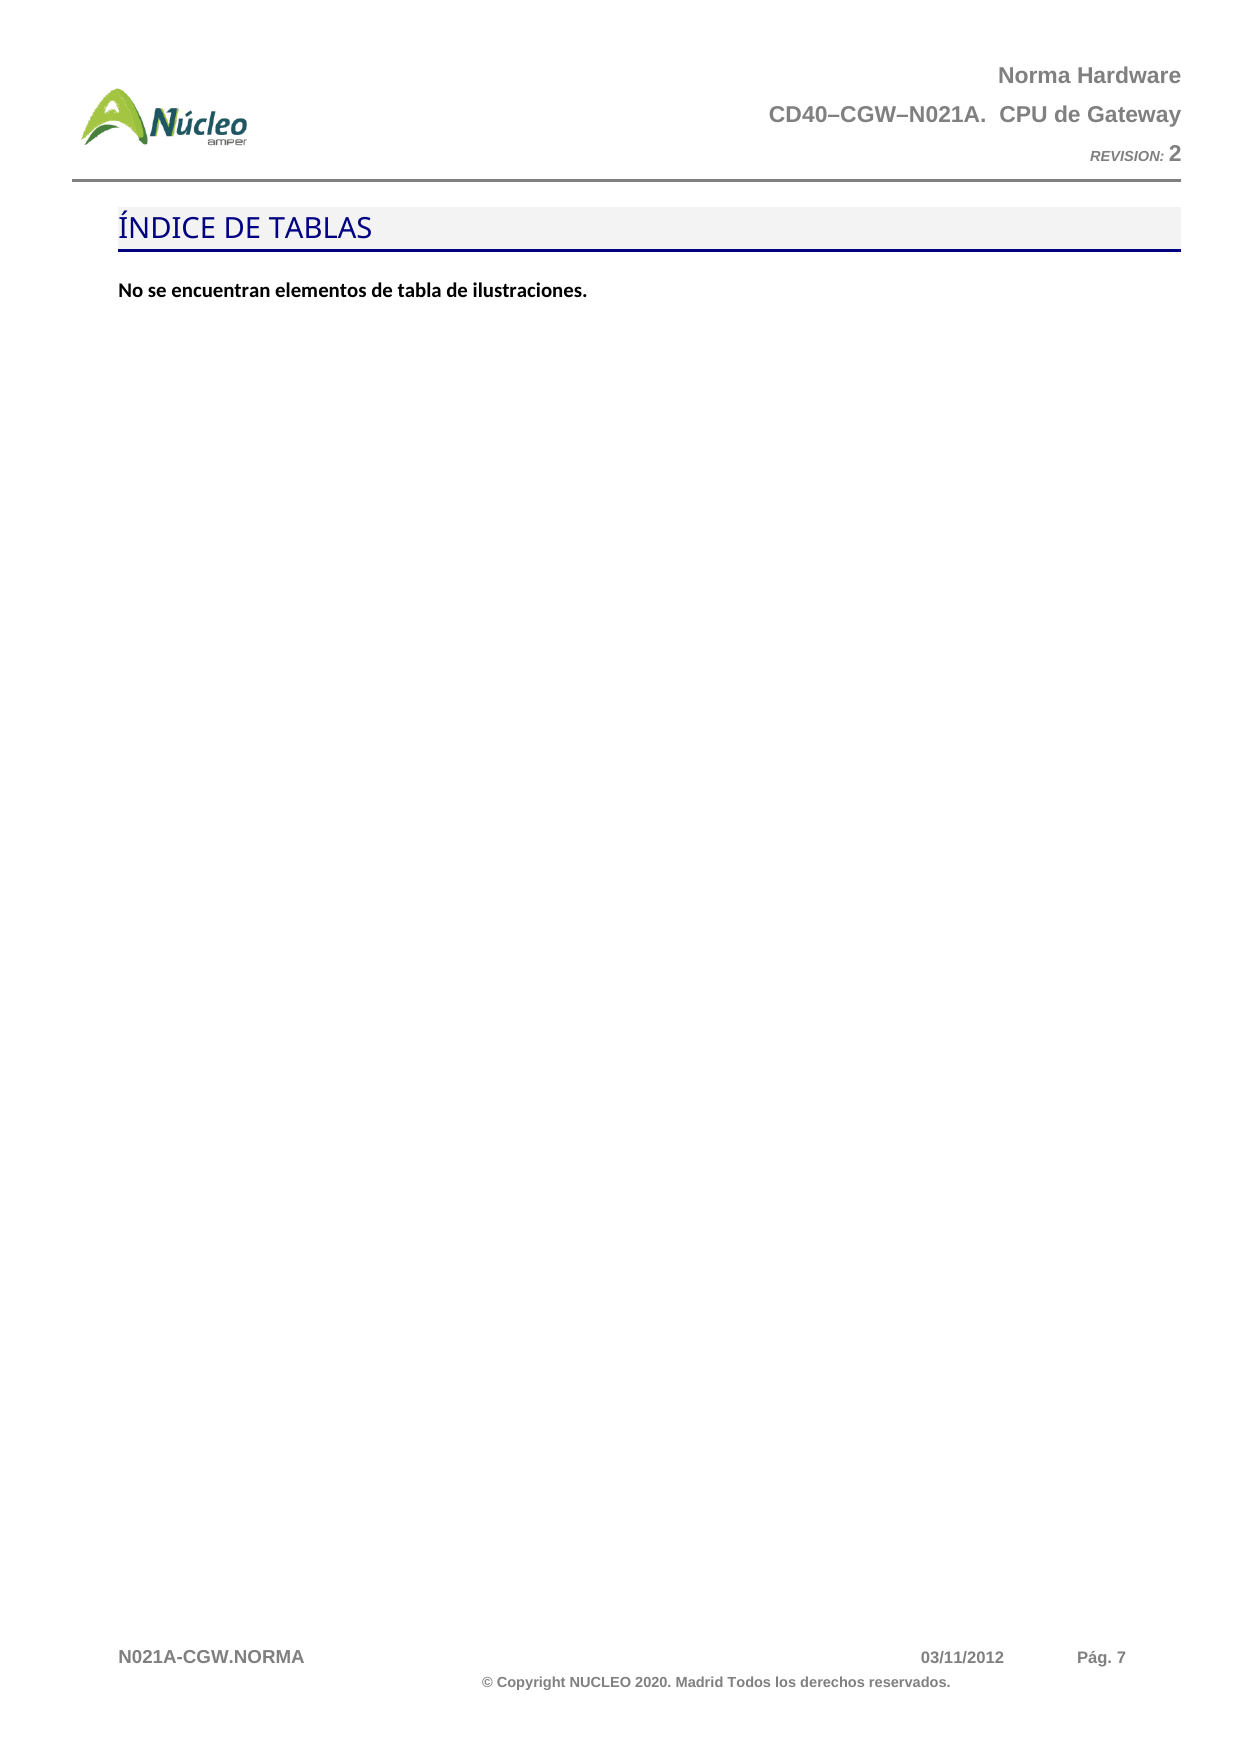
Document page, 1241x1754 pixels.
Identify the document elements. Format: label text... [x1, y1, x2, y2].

picture [73, 77, 251, 151]
text No se encuentran elementos de tabla de ilustraciones. [118, 277, 1181, 302]
text ÍNDICE DE TABLAS [118, 207, 1181, 249]
